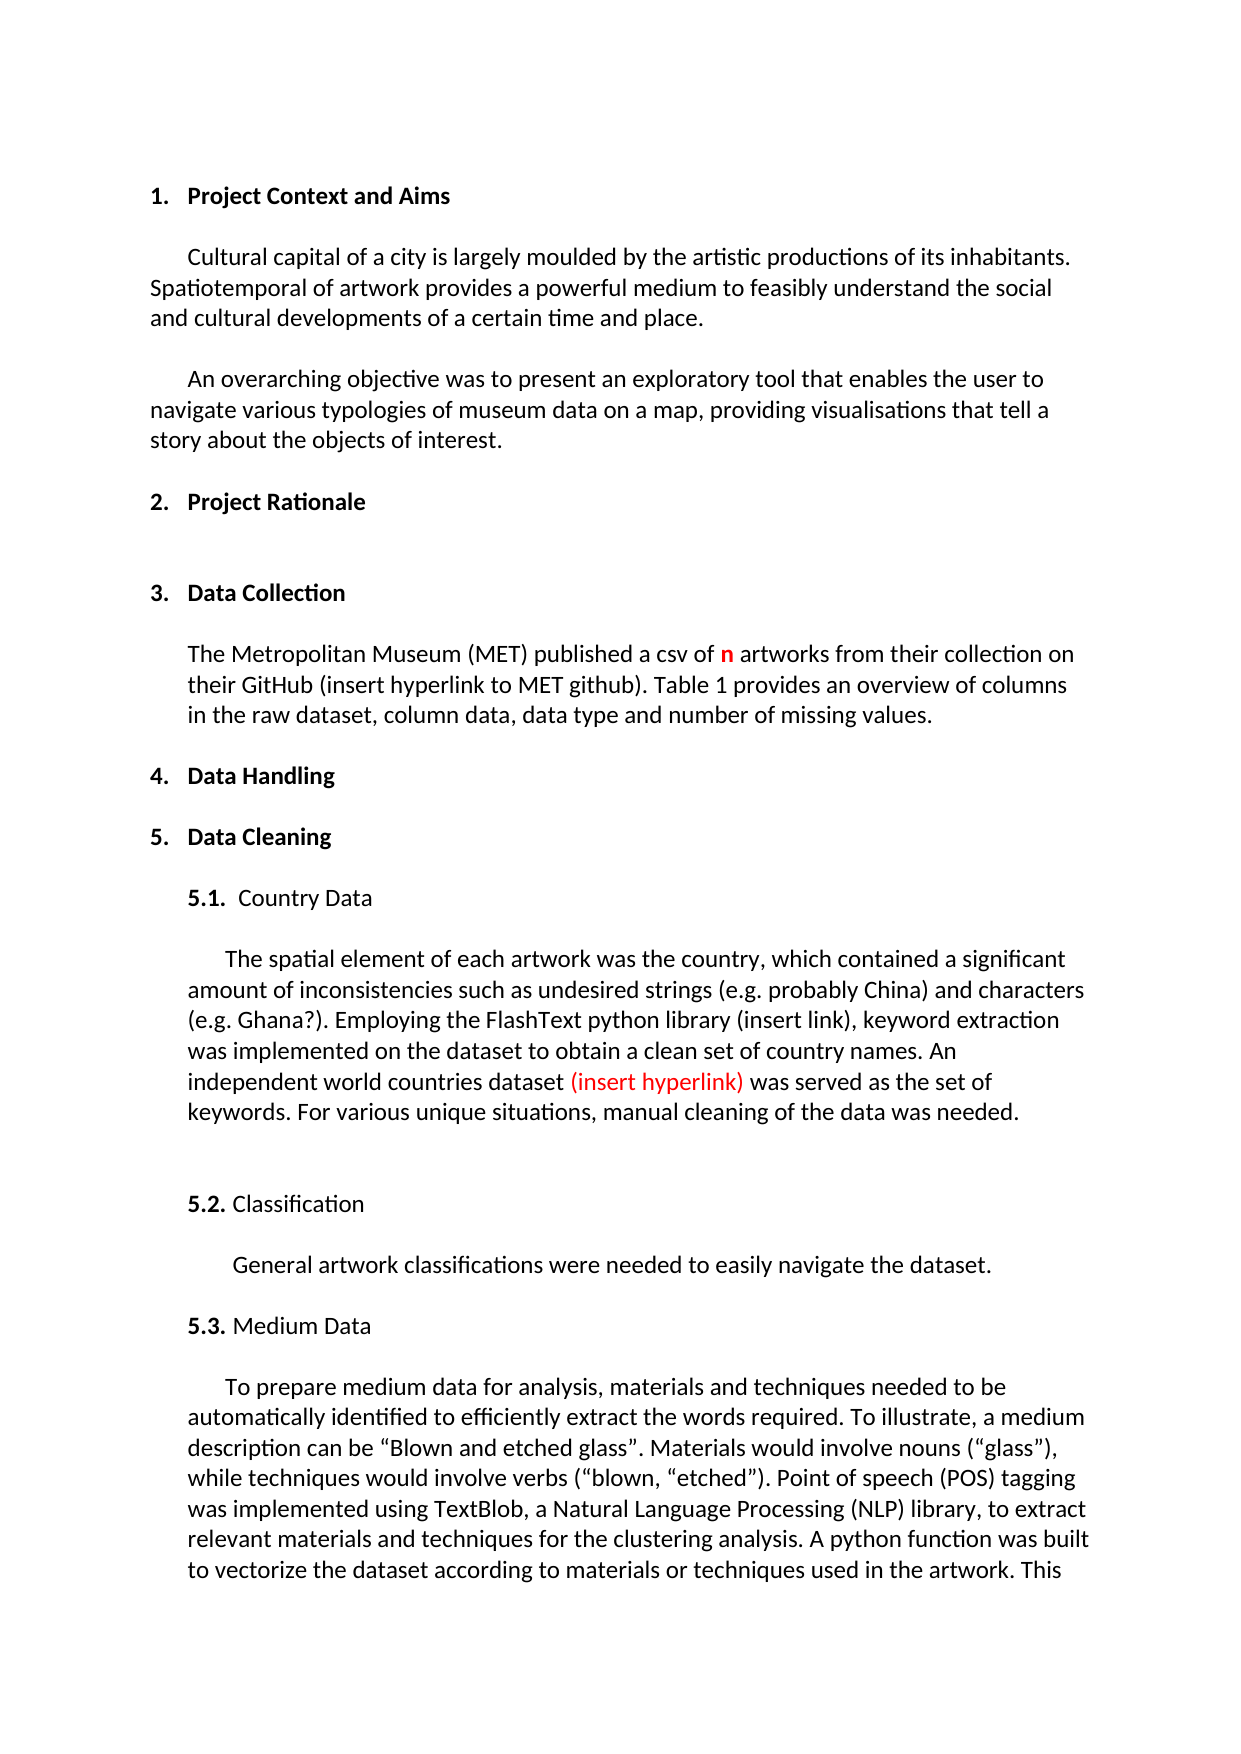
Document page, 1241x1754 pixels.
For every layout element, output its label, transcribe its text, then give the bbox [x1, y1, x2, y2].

text An overarching objective was to present an exploratory tool that enables the user to navigate various typologies of museum data on a map, providing visualisations that tell a story about the objects of interest. [150, 364, 1090, 455]
list Project Context and Aims [150, 181, 1090, 211]
text Cultural capital of a city is largely moulded by the artistic productions of its inhabitants. Spatiotemporal of artwork provides a powerful medium to feasibly understand the social and cultural developments of a certain time and place. [150, 242, 1090, 333]
list Medium Data [187, 1310, 1090, 1340]
list Project Rationale [150, 486, 1090, 516]
list Classification [187, 1188, 1090, 1218]
list The spatial element of each artwork was the country, which contained a significant amount of inconsistencies such as undesired strings (e.g. probably China) and characters (e.g. Ghana?). Employing the FlashText python library (insert link), keyword extraction was implemented on the dataset to obtain a clean set of country names. An independent world countries dataset (insert hyperlink) was served as the set of keywords. For various unique situations, manual cleaning of the data was needed. [187, 943, 1090, 1127]
list Country Data [187, 882, 1090, 913]
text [187, 1371, 1090, 1584]
list Data Cleaning [150, 821, 1090, 852]
list Data Collection [150, 577, 1090, 608]
list Data Handling [150, 760, 1090, 791]
list General artwork classifications were needed to easily navigate the dataset. [232, 1249, 1090, 1279]
list The Metropolitan Museum (MET) published a csv of n artworks from their collection on their GitHub (insert hyperlink to MET github). Table 1 provides an overview of columns in the raw dataset, column data, data type and number of missing values. [187, 638, 1090, 730]
